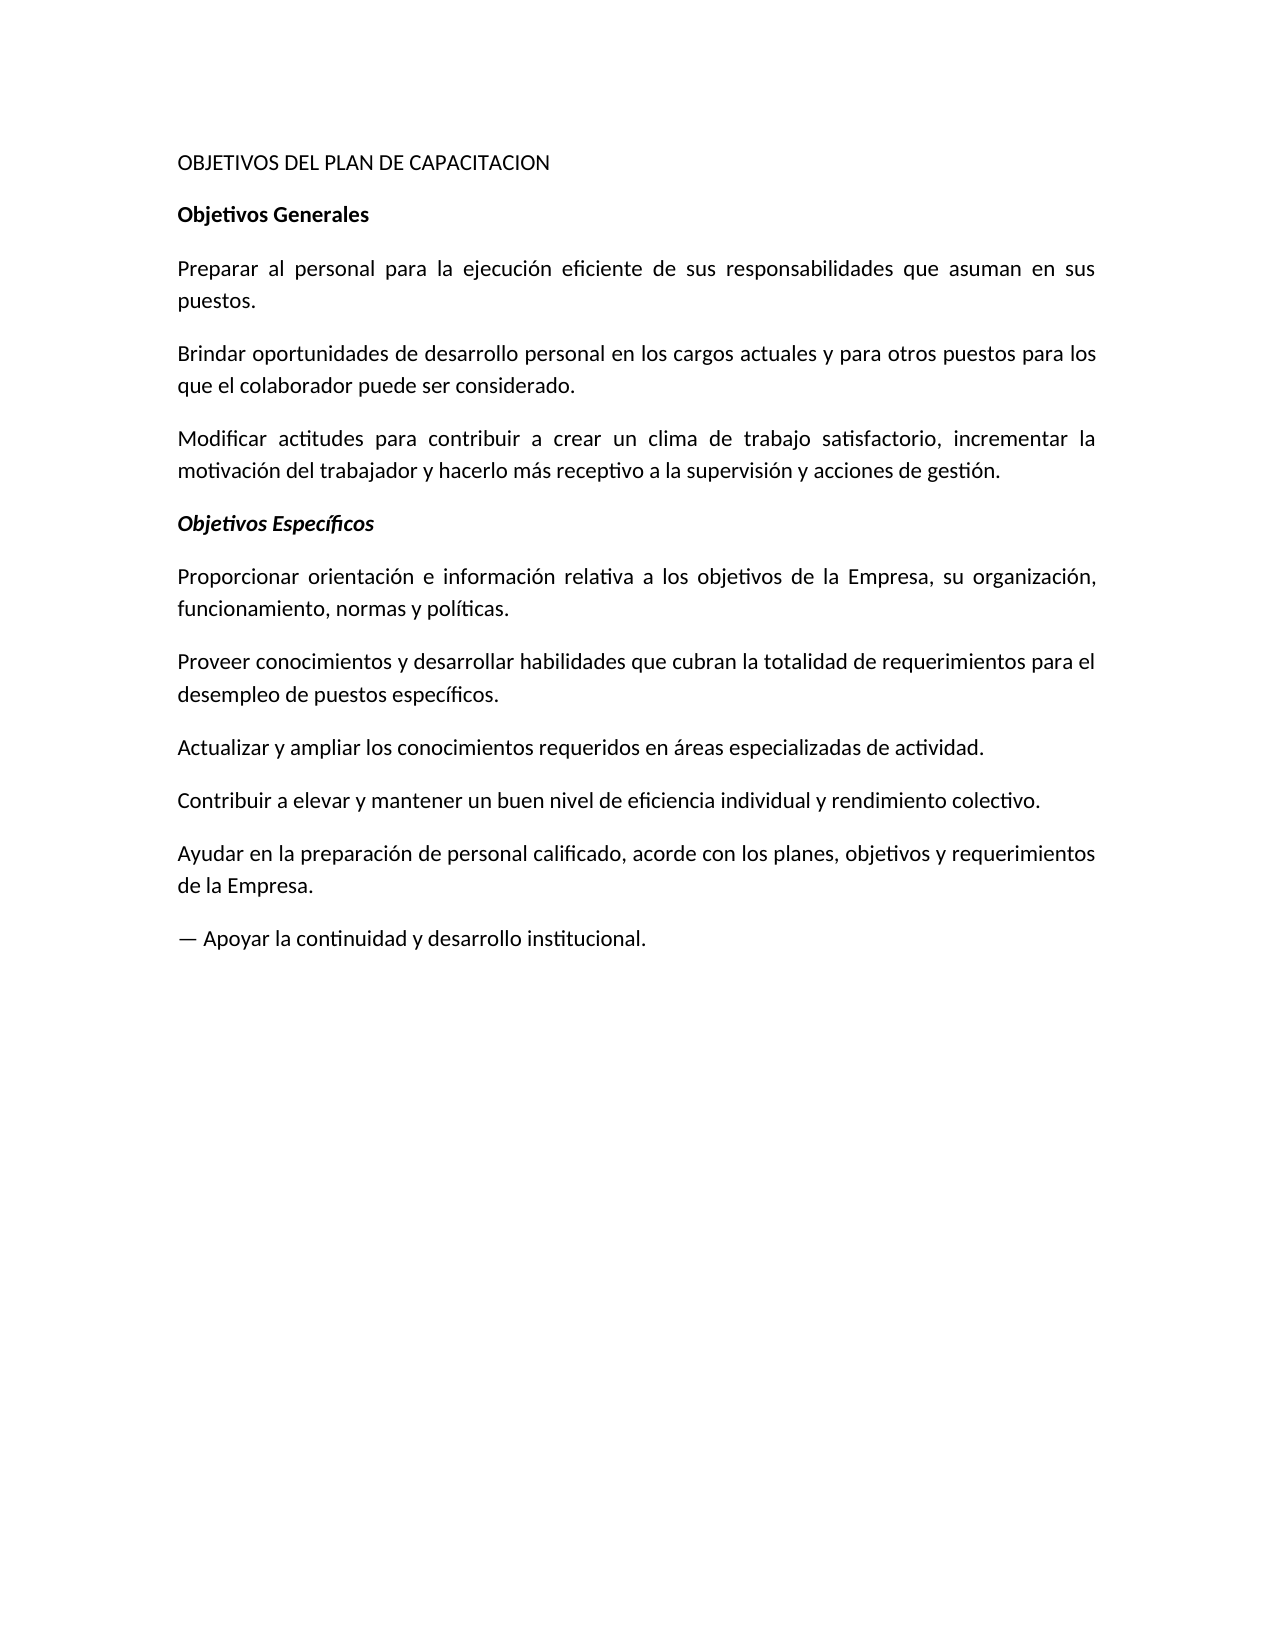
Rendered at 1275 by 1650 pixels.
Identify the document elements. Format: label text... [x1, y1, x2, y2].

text Actualizar y ampliar los conocimientos requeridos en áreas especializadas de actividad. [177, 733, 1098, 761]
text Proveer conocimientos y desarrollar habilidades que cubran la totalidad de requerimientos para el desempleo de puestos específicos. [177, 647, 1098, 708]
text Objetivos Específicos [177, 509, 1098, 537]
text Contribuir a elevar y mantener un buen nivel de eficiencia individual y rendimiento colectivo. [177, 786, 1098, 814]
text Objetivos Generales [177, 201, 1098, 229]
text OBJETIVOS DEL PLAN DE CAPACITACION [177, 148, 1098, 176]
text — Apoyar la continuidad y desarrollo institucional. [177, 924, 1098, 952]
text Preparar al personal para la ejecución eficiente de sus responsabilidades que asuman en sus puestos. [177, 254, 1098, 314]
text Ayudar en la preparación de personal calificado, acorde con los planes, objetivos y requerimientos de la Empresa. [177, 839, 1098, 899]
text Brindar oportunidades de desarrollo personal en los cargos actuales y para otros puestos para los que el colaborador puede ser considerado. [177, 339, 1098, 399]
text Proporcionar orientación e información relativa a los objetivos de la Empresa, su organización, funcionamiento, normas y políticas. [177, 562, 1098, 622]
text Modificar actitudes para contribuir a crear un clima de trabajo satisfactorio, incrementar la motivación del trabajador y hacerlo más receptivo a la supervisión y acciones de gestión. [177, 424, 1098, 484]
